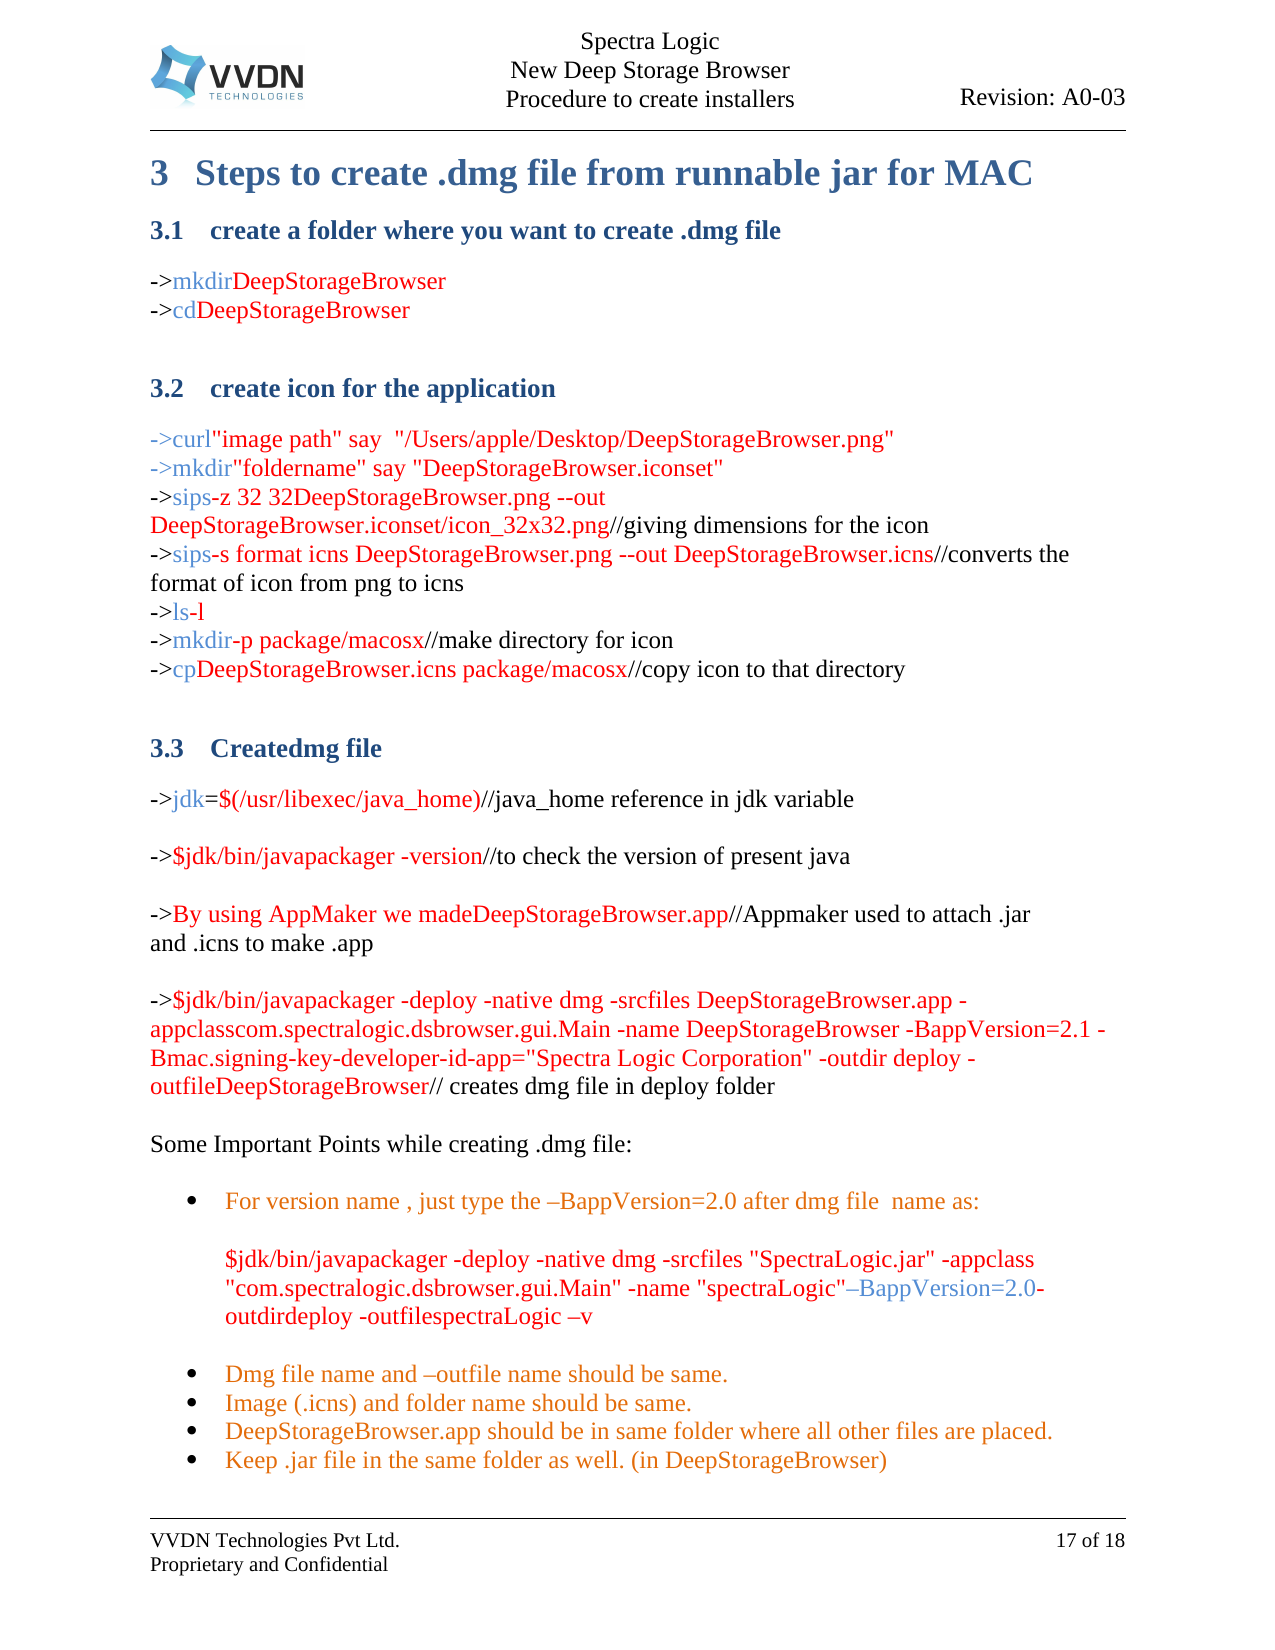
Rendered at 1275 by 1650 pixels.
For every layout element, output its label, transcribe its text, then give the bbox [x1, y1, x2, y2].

list DeepStorageBrowser.app should be in same folder where all other files are placed. [187, 1416, 1125, 1445]
subtitle create a folder where you want to create .dmg file [150, 214, 1125, 245]
text ->cpDeepStorageBrowser.icns package/macosx//copy icon to that directory [150, 654, 1125, 683]
text ->mkdir-p package/macosx//make directory for icon [150, 626, 1125, 654]
text ->mkdir"foldername" say "DeepStorageBrowser.iconset" [150, 453, 1125, 482]
picture [150, 45, 305, 109]
text ->curl"image path" say "/Users/apple/Desktop/DeepStorageBrowser.png" [150, 424, 1125, 453]
text ->jdk=$(/usr/libexec/java_home)//java_home reference in jdk variable [150, 784, 1125, 813]
text ->cdDeepStorageBrowser [150, 295, 1125, 323]
list Keep .jar file in the same folder as well. (in DeepStorageBrowser) [187, 1445, 1125, 1474]
text ->ls-l [150, 597, 1125, 626]
text ->sips-z 32 32DeepStorageBrowser.png --out DeepStorageBrowser.iconset/icon_32x32.png//giving dimensions for the icon [150, 482, 1125, 539]
text ->$jdk/bin/javapackager -deploy -native dmg -srcfiles DeepStorageBrowser.app -appclasscom.spectralogic.dsbrowser.gui.Main -name DeepStorageBrowser -BappVersion=2.1 -Bmac.signing-key-developer-id-app="Spectra Logic Corporation" -outdir deploy -outfileDeepStorageBrowser// creates dmg file in deploy folder [150, 985, 1125, 1100]
list Dmg file name and –outfile name should be same. [187, 1359, 1125, 1388]
text ->mkdirDeepStorageBrowser [150, 266, 1125, 295]
subtitle Createdmg file [150, 732, 1125, 763]
text Some Important Points while creating .dmg file: [150, 1129, 1125, 1158]
subtitle create icon for the application [150, 372, 1125, 403]
list For version name , just type the –BappVersion=2.0 after dmg file name as: [187, 1186, 1125, 1215]
text $jdk/bin/javapackager -deploy -native dmg -srcfiles "SpectraLogic.jar" -appclass "com.spectralogic.dsbrowser.gui.Main" -name "spectraLogic"–BappVersion=2.0-outdirdeploy -outfilespectraLogic –v [225, 1244, 1125, 1330]
text ->By using AppMaker we madeDeepStorageBrowser.app//Appmaker used to attach .jar and .icns to make .app [150, 899, 1125, 956]
subtitle Steps to create .dmg file from runnable jar for MAC [150, 150, 1125, 193]
text ->$jdk/bin/javapackager -version//to check the version of present java [150, 841, 1125, 870]
list Image (.icns) and folder name should be same. [187, 1388, 1125, 1416]
text ->sips-s format icns DeepStorageBrowser.png --out DeepStorageBrowser.icns//converts the format of icon from png to icns [150, 539, 1125, 597]
